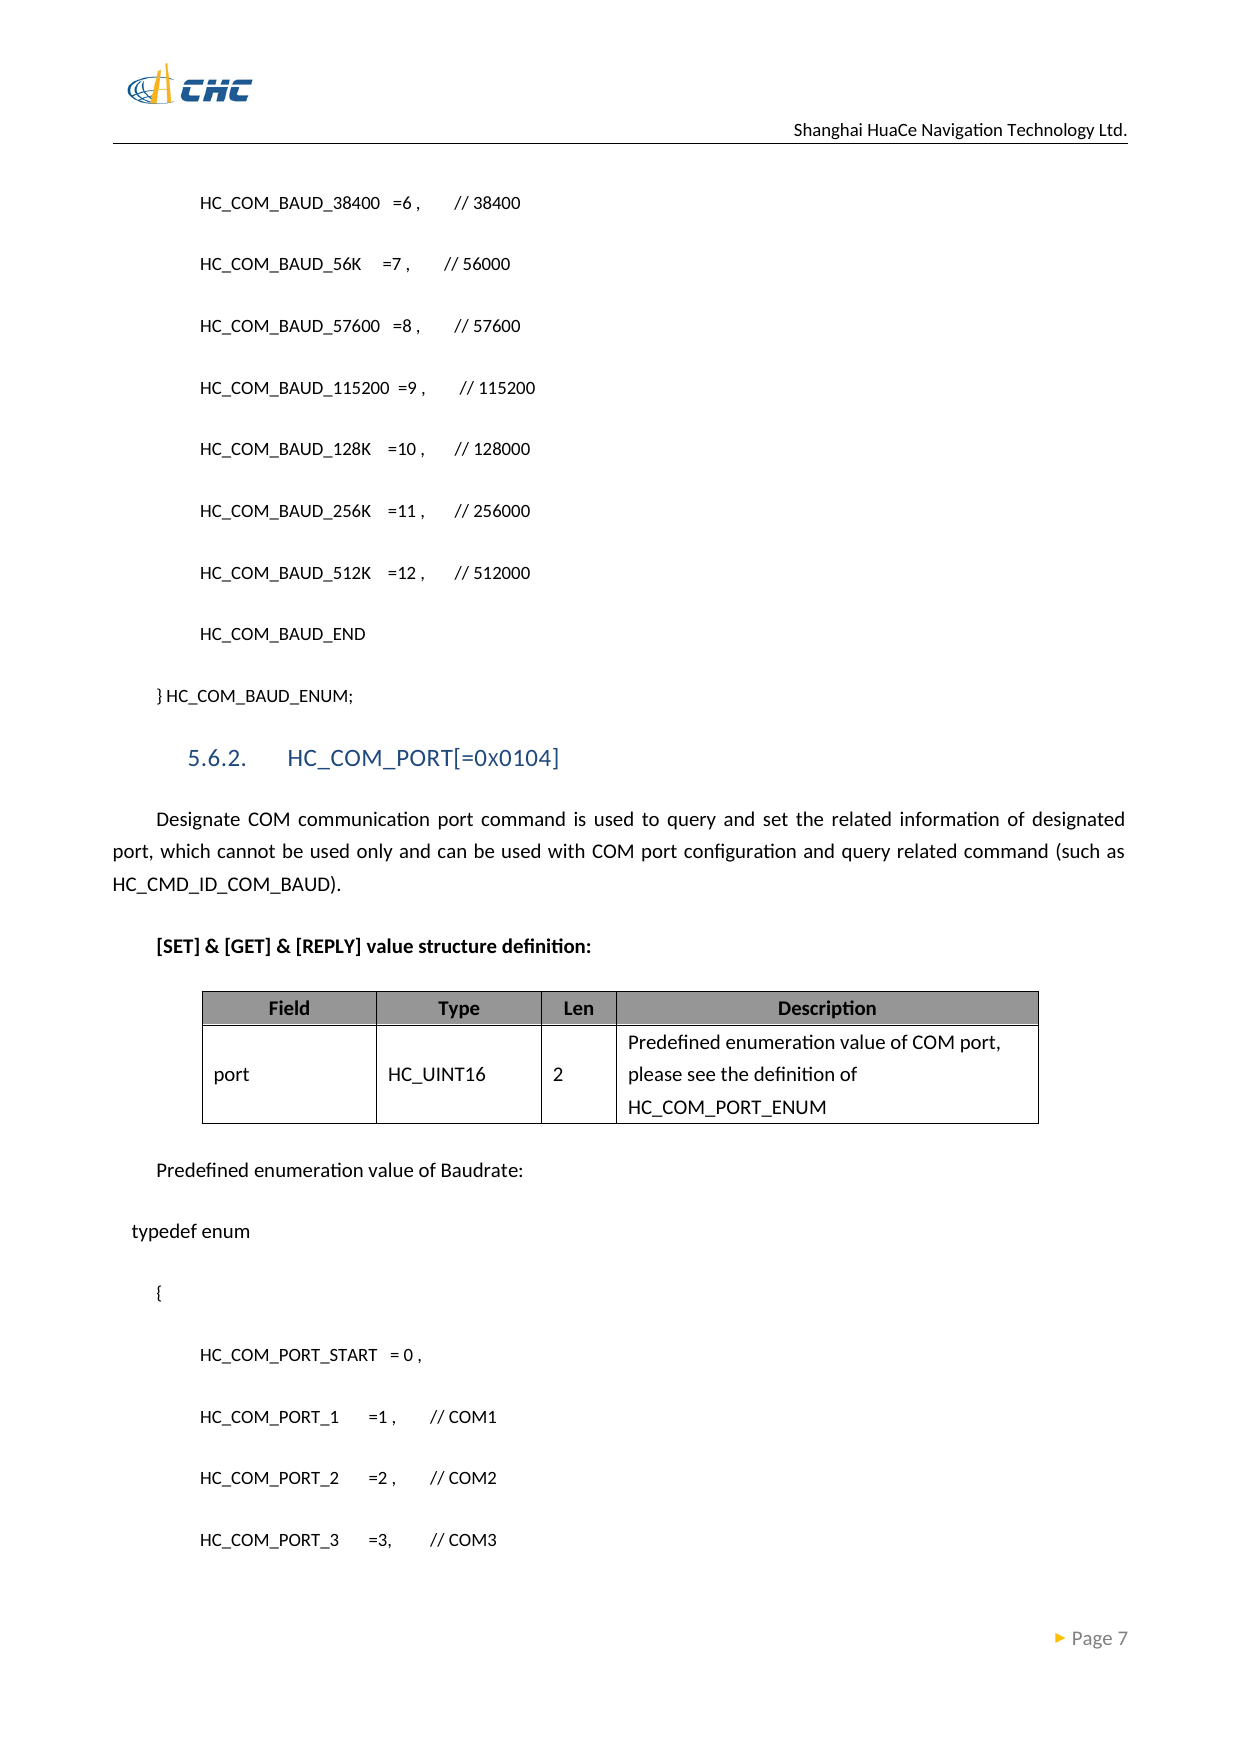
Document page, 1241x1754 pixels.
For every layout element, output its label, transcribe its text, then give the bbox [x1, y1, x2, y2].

picture [113, 58, 264, 113]
text { [112, 1277, 1128, 1309]
text HC_COM_BAUD_512K =12 , // 512000 [112, 556, 1128, 588]
text HC_COM_BAUD_128K =10 , // 128000 [112, 433, 1128, 465]
text HC_COM_BAUD_56K =7 , // 56000 [112, 248, 1128, 280]
text } HC_COM_BAUD_ENUM; [112, 679, 1128, 712]
text HC_COM_PORT_START = 0 , [112, 1338, 1128, 1371]
table_cell HC_UINT16 [377, 1026, 541, 1123]
table_header Description [617, 992, 1038, 1024]
text HC_COM_PORT_2 =2 , // COM2 [112, 1462, 1128, 1494]
text typedef enum [112, 1215, 1128, 1247]
subtitle HC_COM_PORT[=0x0104] [187, 741, 1128, 773]
table_cell port [203, 1026, 376, 1123]
text HC_COM_BAUD_38400 =6 , // 38400 [112, 186, 1128, 218]
text HC_COM_BAUD_END [112, 618, 1128, 650]
table_header Field [203, 992, 376, 1024]
table_cell 2 [542, 1026, 616, 1123]
table_cell Predefined enumeration value of COM port, please see the definition of HC_COM_PORT_ENUM [617, 1026, 1038, 1123]
text [SET] & [GET] & [REPLY] value structure definition: [156, 929, 1128, 962]
text HC_COM_PORT_1 =1 , // COM1 [112, 1400, 1128, 1432]
text Predefined enumeration value of Baudrate: [156, 1153, 1128, 1186]
text HC_COM_PORT_3 =3, // COM3 [112, 1523, 1128, 1556]
table_header Type [377, 992, 541, 1024]
table_header Len [542, 992, 616, 1024]
text HC_COM_BAUD_256K =11 , // 256000 [112, 494, 1128, 527]
text Designate COM communication port command is used to query and set the related information of designated port, which cannot be used only and can be used with COM port configuration and query related command (such as HC_CMD_ID_COM_BAUD). [112, 803, 1128, 900]
text HC_COM_BAUD_57600 =8 , // 57600 [112, 309, 1128, 342]
text HC_COM_BAUD_115200 =9 , // 115200 [112, 371, 1128, 403]
